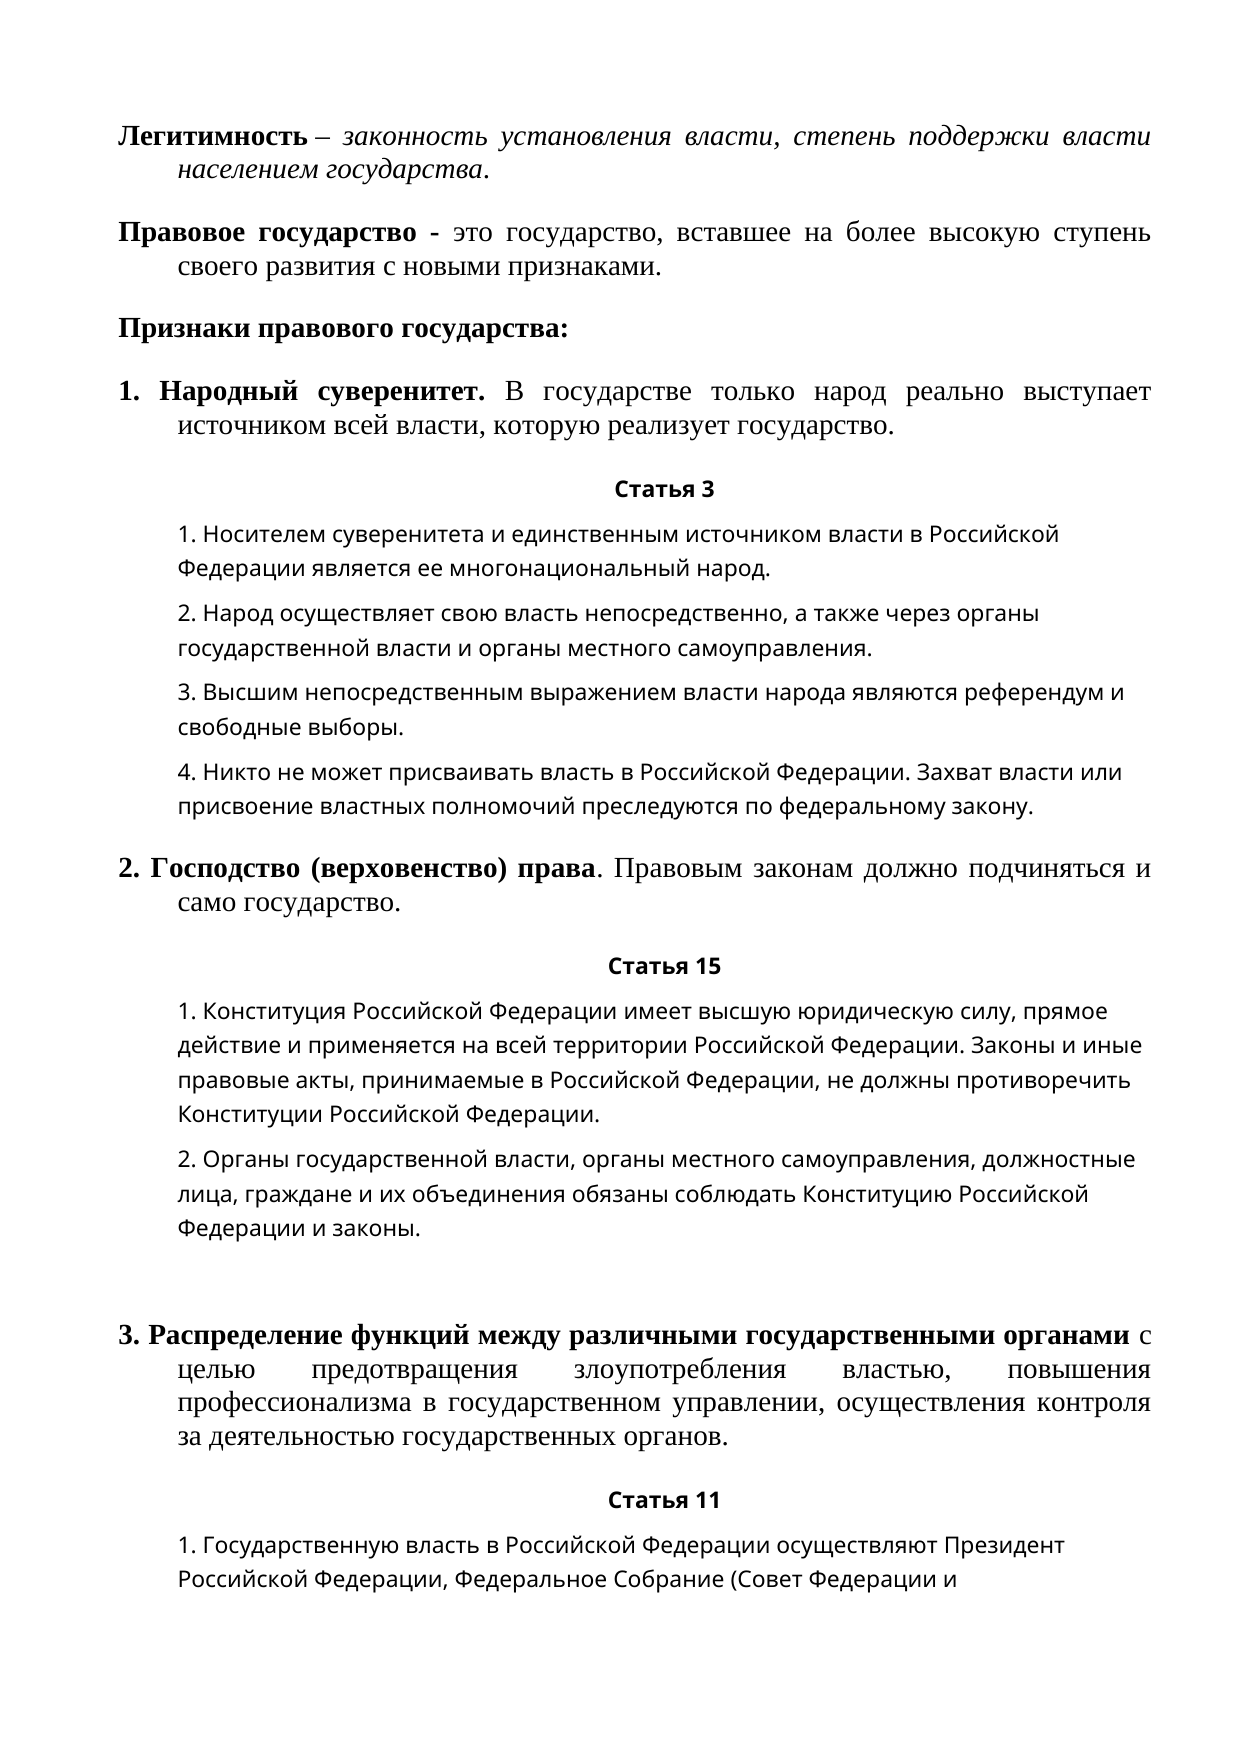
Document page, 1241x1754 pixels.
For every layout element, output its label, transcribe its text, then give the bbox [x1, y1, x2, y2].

text 2. Господство (верховенство) права. Правовым законам должно подчиняться и само государство. [118, 850, 1152, 917]
text Легитимность – законность установления власти, степень поддержки власти населением государства. [118, 118, 1152, 185]
text Статья 15 [177, 947, 1152, 981]
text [177, 1525, 1152, 1594]
text 3. Высшим непосредственным выражением власти народа являются референдум и свободные выборы. [177, 673, 1152, 742]
text 1. Народный суверенитет. В государстве только народ реально выступает источником всей власти, которую реализует государство. [118, 373, 1152, 440]
text 1. Носителем суверенитета и единственным источником власти в Российской Федерации является ее многонациональный народ. [177, 514, 1152, 583]
text 1. Конституция Российской Федерации имеет высшую юридическую силу, прямое действие и применяется на всей территории Российской Федерации. Законы и иные правовые акты, принимаемые в Российской Федерации, не должны противоречить Конституции Российской Федерации. [177, 991, 1152, 1130]
text Правовое государство - это государство, вставшее на более высокую ступень своего развития с новыми признаками. [118, 214, 1152, 281]
text 2. Народ осуществляет свою власть непосредственно, а также через органы государственной власти и органы местного самоуправления. [177, 593, 1152, 663]
text Статья 11 [177, 1481, 1152, 1515]
text 4. Никто не может присваивать власть в Российской Федерации. Захват власти или присвоение властных полномочий преследуются по федеральному закону. [177, 752, 1152, 821]
text Статья 3 [177, 469, 1152, 504]
text 3. Распределение функций между различными государственными органами с целью предотвращения злоупотребления властью, повышения профессионализма в государственном управлении, осуществления контроля за деятельностью государственных органов. [118, 1317, 1152, 1452]
text Признаки правового государства: [118, 311, 1152, 344]
text 2. Органы государственной власти, органы местного самоуправления, должностные лица, граждане и их объединения обязаны соблюдать Конституцию Российской Федерации и законы. [177, 1140, 1152, 1243]
